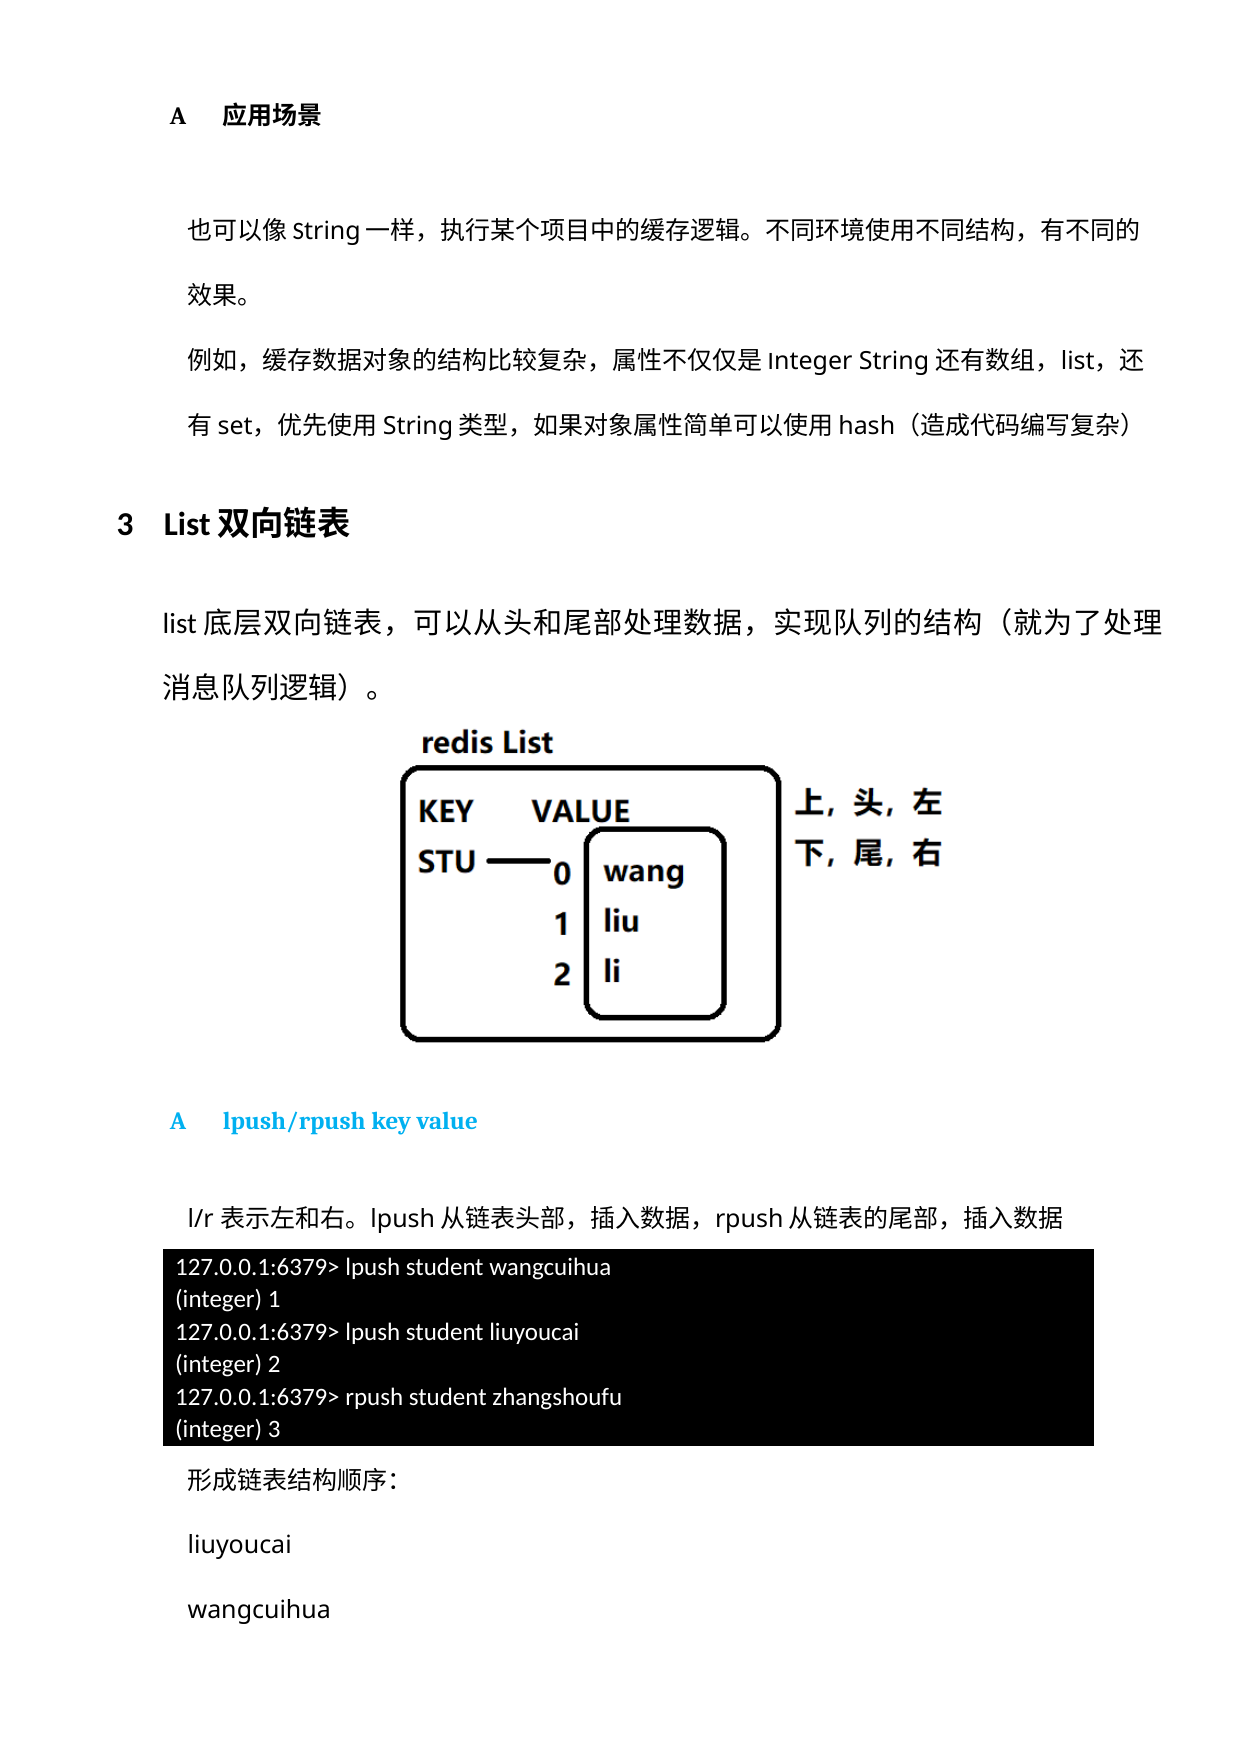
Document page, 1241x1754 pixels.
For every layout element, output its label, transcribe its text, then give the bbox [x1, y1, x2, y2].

text l/r 表示左和右。lpush从链表头部，插入数据，rpush从链表的尾部，插入数据 [187, 1184, 1164, 1249]
text 形成链表结构顺序： [187, 1446, 1164, 1511]
text list底层双向链表，可以从头和尾部处理数据，实现队列的结构（就为了处理消息队列逻辑）。 [162, 589, 1164, 719]
picture [374, 718, 954, 1061]
subtitle List双向链表 [116, 489, 1164, 554]
table_header 127.0.0.1:6379> lpush student wangcuihua (integer) 1 127.0.0.1:6379> lpush student liuyoucai (integer) 2 127.0.0.1:6379> rpush student zhangshoufu (integer) 3 [164, 1250, 1093, 1445]
text wangcuihua [187, 1576, 1164, 1641]
subtitle 应用场景 [169, 81, 1164, 146]
text liuyoucai [187, 1511, 1164, 1576]
text 也可以像String一样，执行某个项目中的缓存逻辑。不同环境使用不同结构，有不同的效果。 [187, 196, 1164, 326]
text 例如，缓存数据对象的结构比较复杂，属性不仅仅是Integer String 还有数组，list，还有set，优先使用String类型，如果对象属性简单可以使用hash（造成代码编写复杂） [187, 326, 1164, 456]
subtitle lpush/rpush key value [169, 1105, 1164, 1138]
